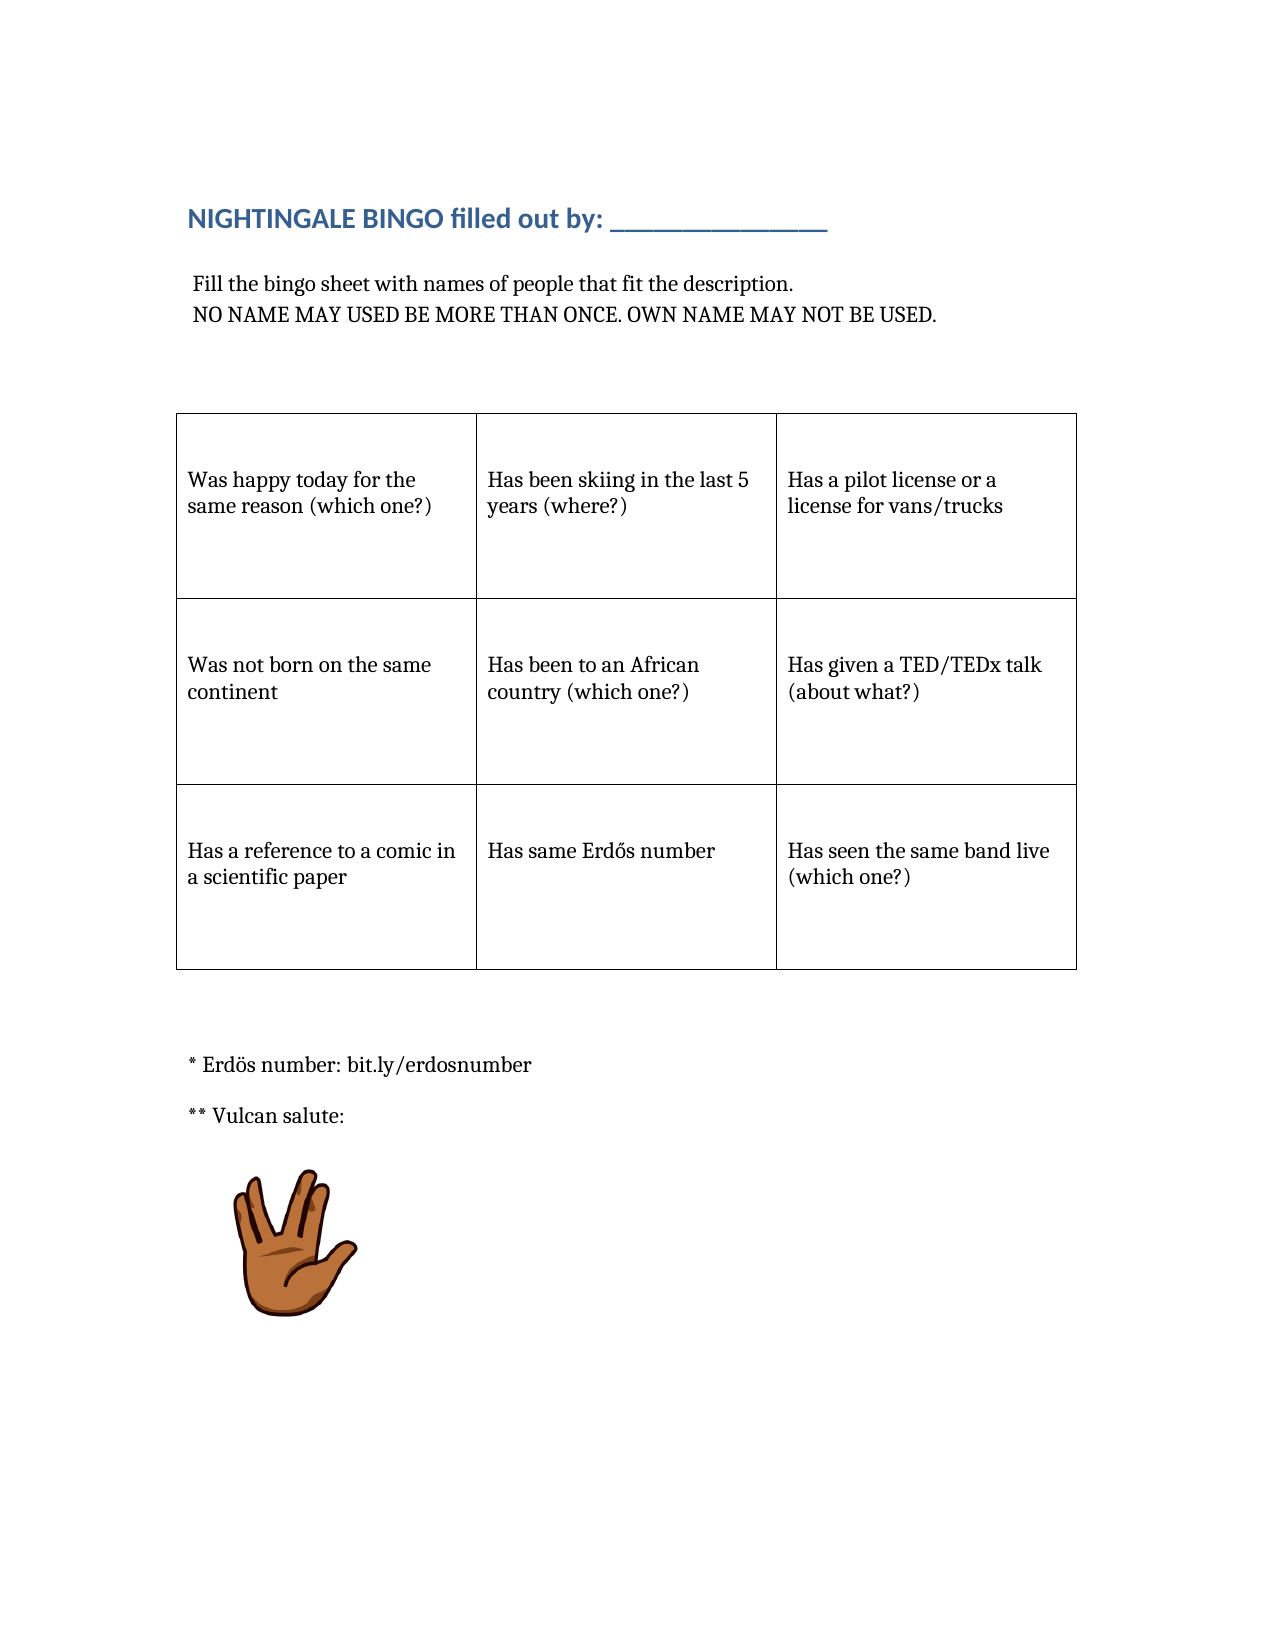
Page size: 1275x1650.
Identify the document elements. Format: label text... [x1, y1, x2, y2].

table_header Has been skiing in the last 5 years (where?) [477, 414, 776, 598]
table_cell Was not born on the same continent [177, 599, 476, 784]
table_header Has a pilot license or a license for vans/trucks [777, 414, 1076, 598]
table_cell Has given a TED/TEDx talk (about what?) [777, 599, 1076, 784]
text Fill the bingo sheet with names of people that fit the description. NO NAME MAY USED BE MORE THAN ONCE. OWN NAME MAY NOT BE USED. [187, 241, 1087, 388]
subtitle NIGHTINGALE BINGO filled out by: _______________ [187, 200, 1087, 236]
table_cell Has a reference to a comic in a scientific paper [177, 785, 476, 969]
text * Erdös number: bit.ly/erdosnumber [187, 1052, 1087, 1078]
table_cell Has same Erdős number [477, 785, 776, 969]
table_cell Has been to an African country (which one?) [477, 599, 776, 784]
table_cell Has seen the same band live (which one?) [777, 785, 1076, 969]
table_header Was happy today for the same reason (which one?) [177, 414, 476, 598]
picture [206, 1153, 379, 1327]
text ** Vulcan salute: [187, 1103, 1087, 1129]
